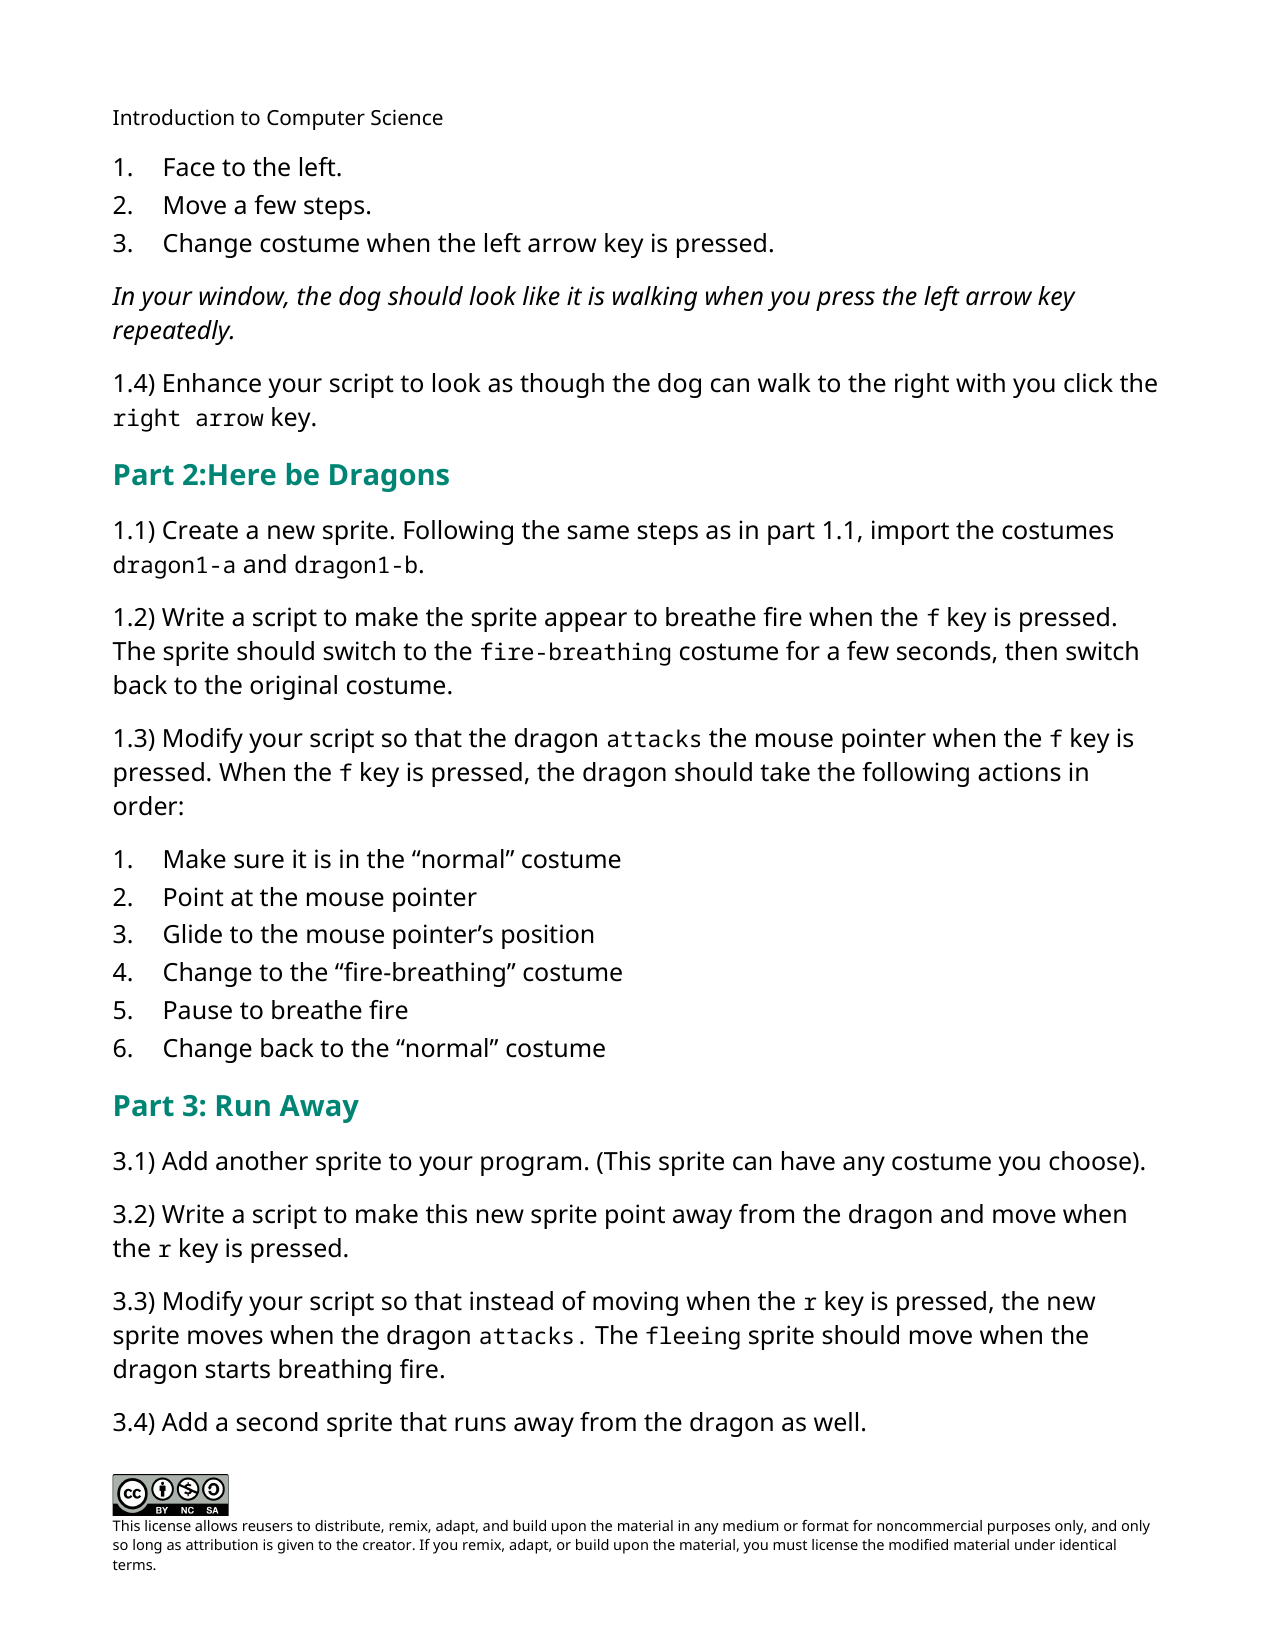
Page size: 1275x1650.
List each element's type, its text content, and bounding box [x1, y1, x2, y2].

list Make sure it is in the “normal” costume [112, 841, 1162, 876]
text In your window, the dog should look like it is walking when you press the left arrow key repeatedly. [112, 278, 1162, 347]
text 3.1) Add another sprite to your program. (This sprite can have any costume you choose). [112, 1144, 1162, 1178]
list Point at the mouse pointer [112, 879, 1162, 913]
text 3.4) Add a second sprite that runs away from the dragon as well. [112, 1404, 1162, 1438]
list Face to the left. [112, 150, 1162, 184]
list Move a few steps. [112, 188, 1162, 222]
list Change back to the “normal” costume [112, 1031, 1162, 1064]
picture [112, 1474, 229, 1516]
list Change costume when the left arrow key is pressed. [112, 226, 1162, 260]
text 1.1) Create a new sprite. Following the same steps as in part 1.1, import the costumes dragon1-a and dragon1-b. [112, 513, 1162, 581]
list Change to the “fire-breathing” costume [112, 955, 1162, 989]
text 3.2) Write a script to make this new sprite point away from the dragon and move when the r key is pressed. [112, 1197, 1162, 1265]
text 1.4) Enhance your script to look as though the dog can walk to the right with you click the right arrow key. [112, 365, 1162, 433]
list Glide to the mouse pointer’s position [112, 917, 1162, 951]
subtitle Part 3: Run Away [112, 1085, 1162, 1125]
text 1.3) Modify your script so that the dragon attacks the mouse pointer when the f key is pressed. When the f key is pressed, the dragon should take the following actions in order: [112, 721, 1162, 823]
subtitle Part 2:Here be Dragons [112, 454, 1162, 494]
list Pause to breathe fire [112, 993, 1162, 1027]
text 1.2) Write a script to make the sprite appear to breathe fire when the f key is pressed. The sprite should switch to the fire-breathing costume for a few seconds, then switch back to the original costume. [112, 599, 1162, 702]
text 3.3) Modify your script so that instead of moving when the r key is pressed, the new sprite moves when the dragon attacks. The fleeing sprite should move when the dragon starts breathing fire. [112, 1283, 1162, 1386]
